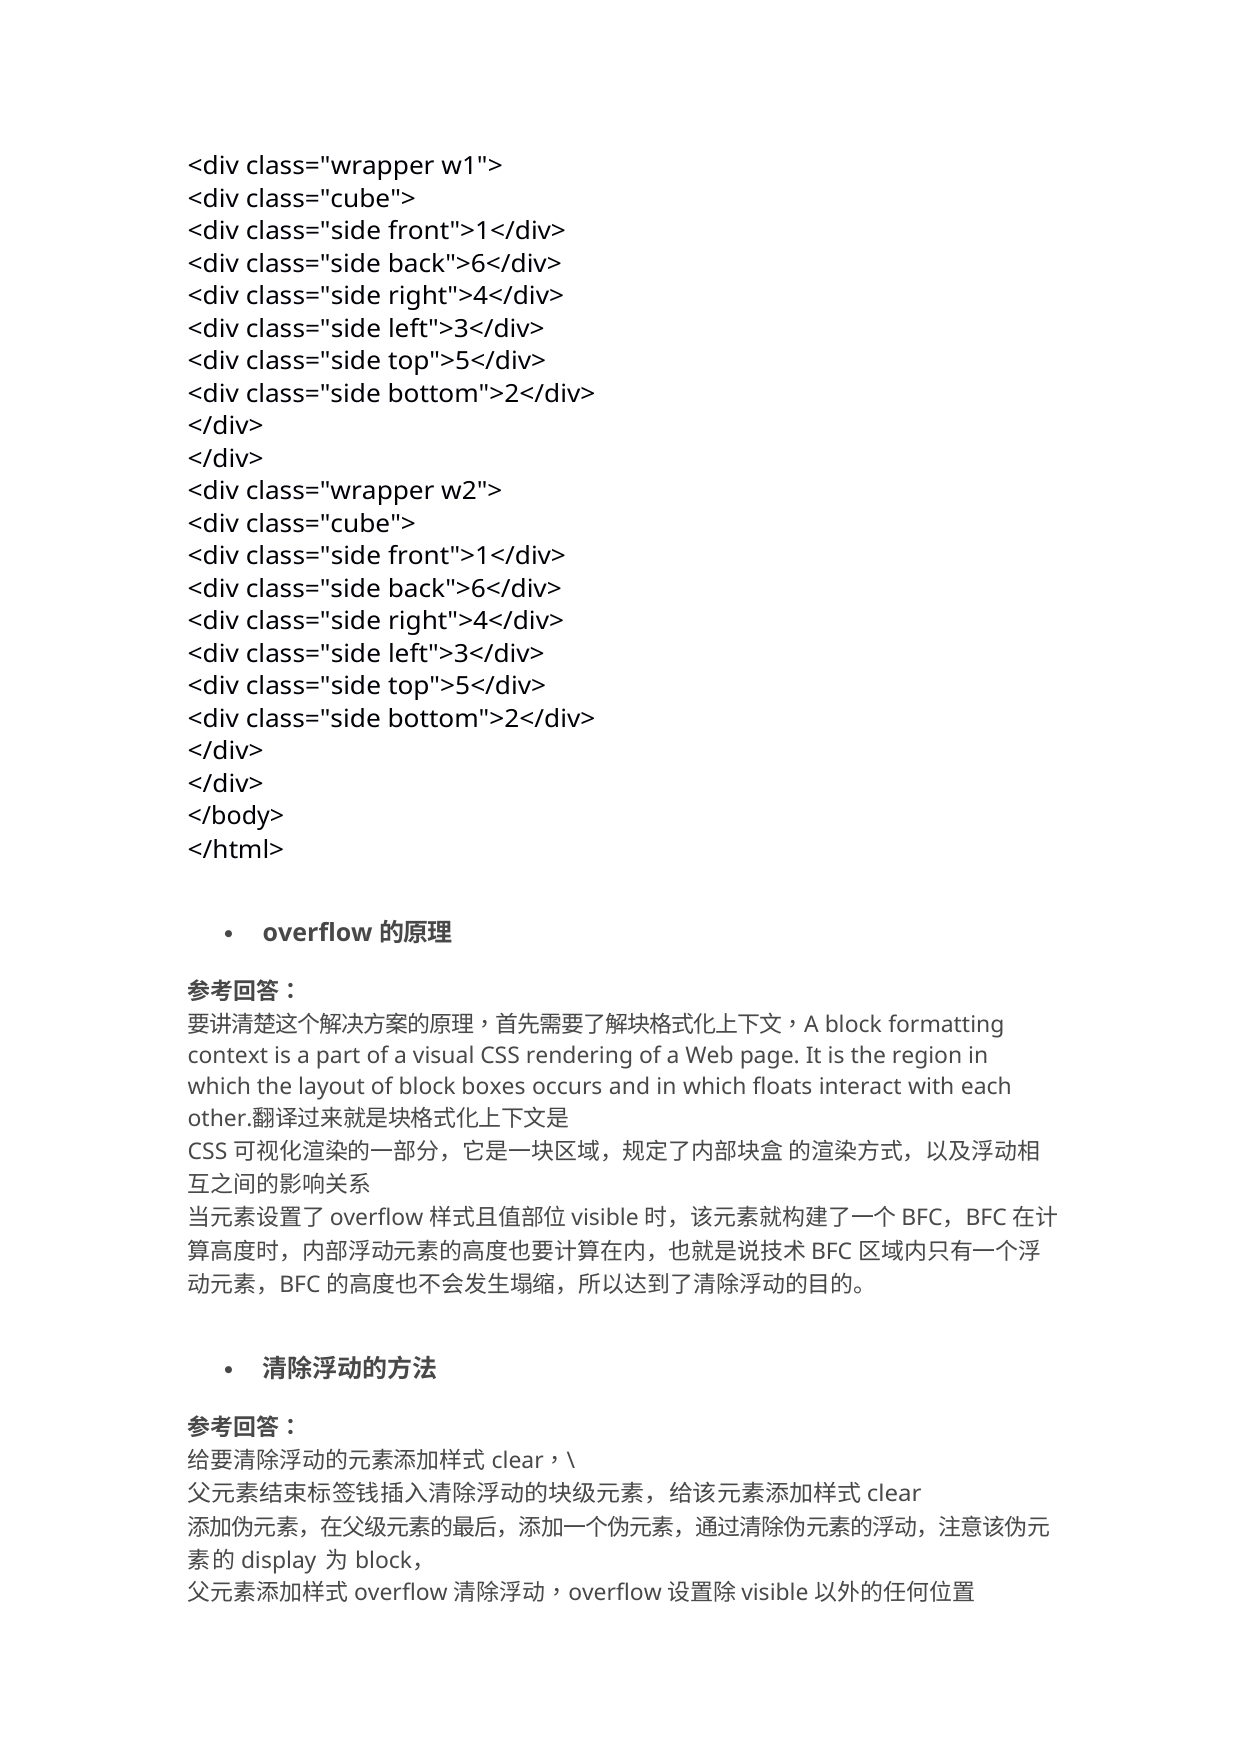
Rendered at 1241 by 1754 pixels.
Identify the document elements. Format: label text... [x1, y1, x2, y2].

text <div class="side bottom">2</div> [187, 701, 1088, 734]
text <div class="wrapper w2"> [187, 474, 1088, 506]
subtitle 参考回答： [187, 1402, 1088, 1443]
text </div> [187, 766, 1088, 799]
text <div class="cube"> [187, 181, 1088, 214]
text </body> [187, 799, 1088, 831]
text CSS 可视化渲染的一部分，它是一块区域，规定了内部块盒 的渲染方式，以及浮动相互之间的影响关系 [187, 1133, 1044, 1199]
text </div> [187, 734, 1088, 766]
text </div> [187, 409, 1088, 441]
text <div class="side top">5</div> [187, 669, 1088, 701]
text <div class="side front">1</div> [187, 214, 1088, 246]
text <div class="side bottom">2</div> [187, 376, 1088, 409]
text 当元素设置了overflow 样式且值部位visible 时，该元素就构建了一个BFC，BFC 在计算高度时，内部浮动元素的高度也要计算在内，也就是说技术BFC 区域内只有一个浮动元素，BFC 的高度也不会发生塌缩，所以达到了清除浮动的目的。 [187, 1199, 1060, 1299]
text 父元素添加样式 overflow 清除浮动，overflow 设置除visible 以外的任何位置 [187, 1576, 1088, 1607]
subtitle 清除浮动的方法 [225, 1350, 492, 1384]
text <div class="cube"> [187, 506, 1088, 539]
text <div class="side back">6</div> [187, 246, 1088, 279]
text <div class="side left">3</div> [187, 636, 1088, 669]
text 给要清除浮动的元素添加样式 clear，\ [187, 1443, 1088, 1474]
text <div class="side right">4</div> [187, 604, 1088, 636]
text <div class="side top">5</div> [187, 344, 1088, 376]
text <div class="side front">1</div> [187, 539, 1088, 571]
text <div class="side left">3</div> [187, 311, 1088, 344]
text 添加伪元素，在父级元素的最后，添加一个伪元素，通过清除伪元素的浮动，注意该伪元素的display 为block， [187, 1509, 1053, 1575]
text <div class="side back">6</div> [187, 571, 1088, 604]
text </div> [187, 441, 1088, 474]
text <div class="side right">4</div> [187, 279, 1088, 311]
subtitle 参考回答： [187, 967, 1088, 1008]
text 要讲清楚这个解决方案的原理，首先需要了解块格式化上下文，A block formatting context is a part of a visual CSS rendering of a Web page. It is the region in which the layout of block boxes occurs and in which floats interact with each other.翻译过来就是块格式化上下文是 [187, 1008, 1053, 1133]
subtitle overflow 的原理 [225, 915, 480, 949]
text <div class="wrapper w1"> [187, 147, 1088, 181]
text </html> [187, 831, 1088, 865]
text 父元素结束标签钱插入清除浮动的块级元素，给该元素添加样式 clear [187, 1475, 1088, 1508]
